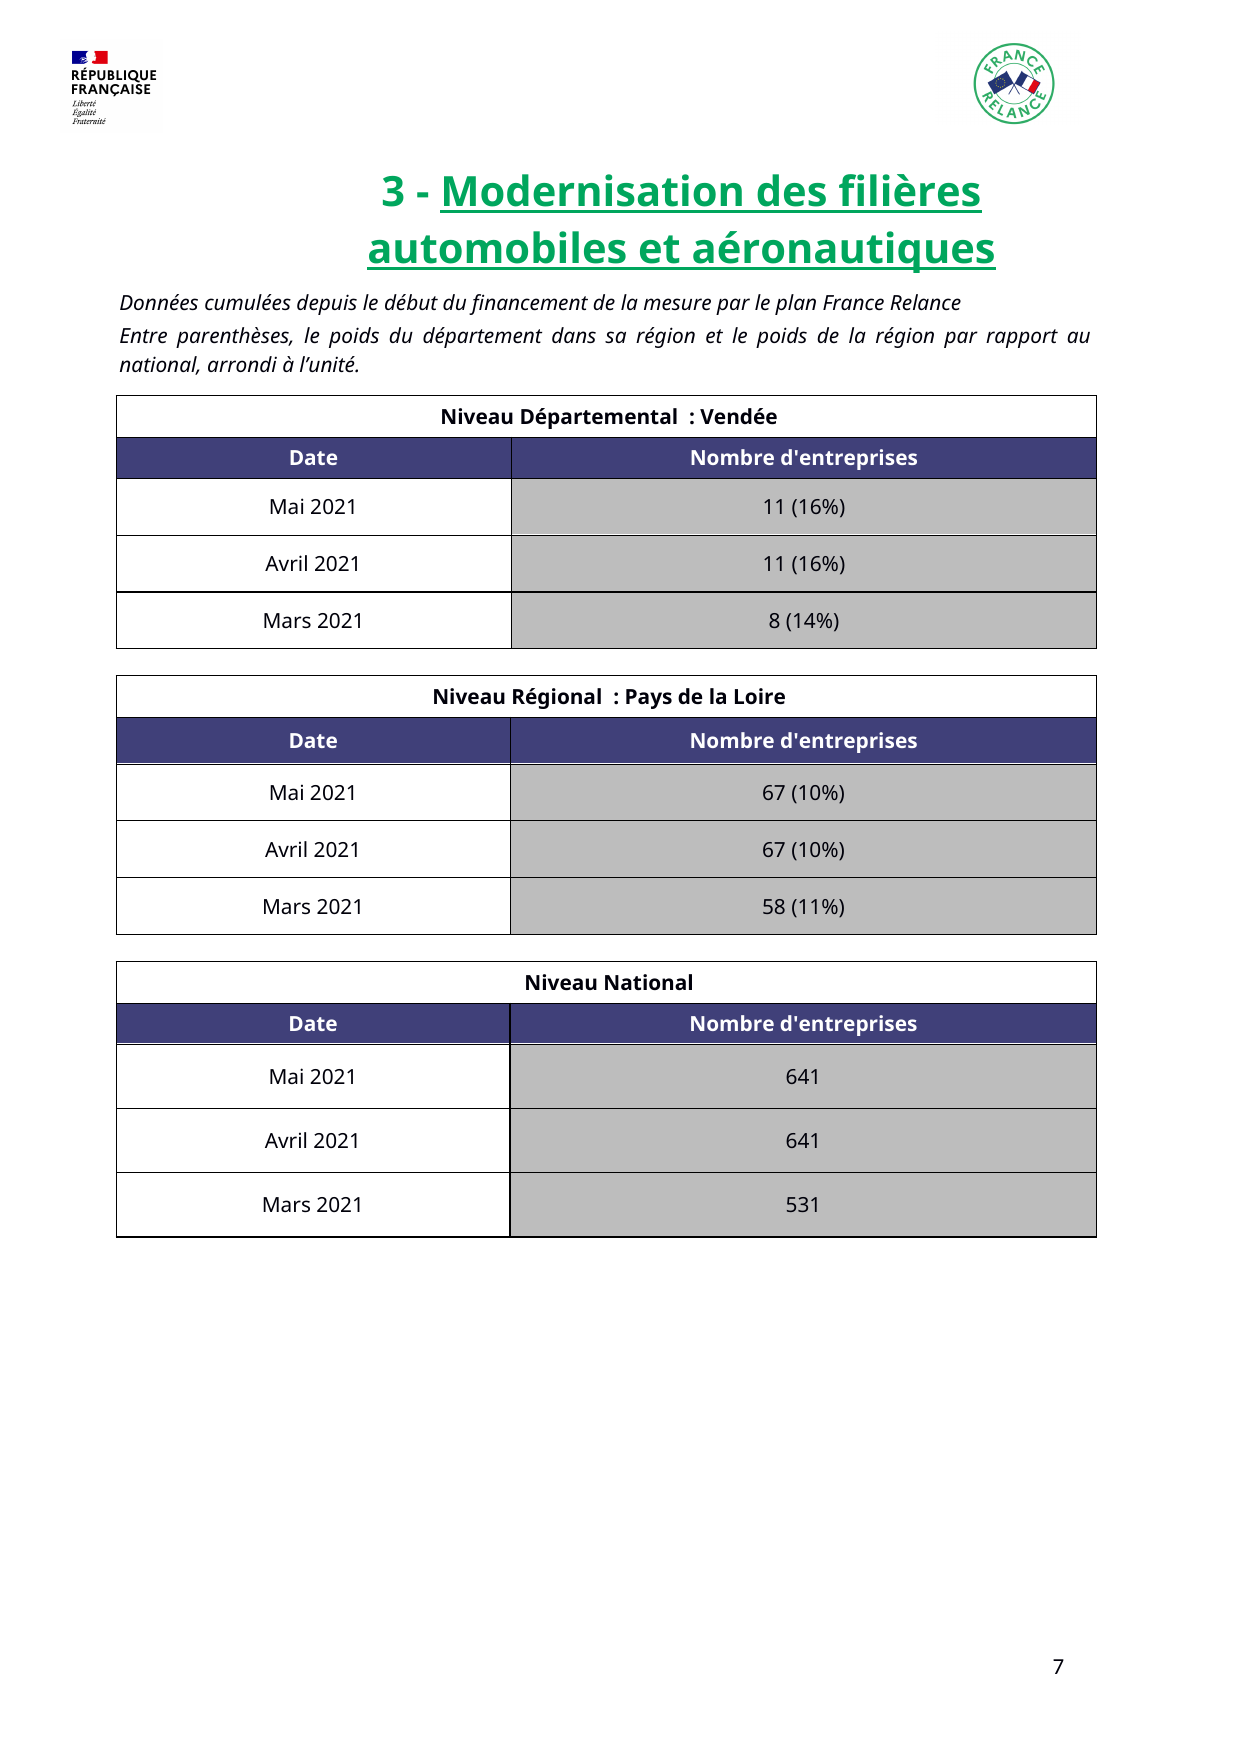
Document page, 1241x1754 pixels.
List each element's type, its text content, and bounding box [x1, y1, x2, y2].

table_cell 8 (14%) [512, 593, 1096, 648]
table_cell 11 (16%) [512, 479, 1096, 534]
text Entre parenthèses, le poids du département dans sa région et le poids de la région par rapport au national, arrondi à l’unité. [119, 321, 1094, 378]
table_cell Mai 2021 [117, 1045, 509, 1108]
table_cell Avril 2021 [117, 1109, 509, 1172]
text Données cumulées depuis le début du financement de la mesure par le plan France Relance [119, 288, 1094, 317]
table_header Niveau Départemental : Vendée [117, 396, 1096, 437]
table_cell 641 [511, 1045, 1096, 1108]
table_cell Mars 2021 [117, 878, 510, 934]
subtitle 3 - Modernisation des filières automobiles et aéronautiques [269, 162, 1094, 276]
table_header Niveau National [117, 962, 1096, 1002]
table_header Niveau Régional : Pays de la Loire [117, 676, 1096, 717]
table_cell Mars 2021 [117, 1173, 509, 1236]
table_cell Mars 2021 [117, 593, 511, 648]
table_cell Avril 2021 [117, 536, 511, 591]
table_cell Nombre d'entreprises [511, 1004, 1096, 1043]
picture [60, 39, 163, 133]
table_cell Mai 2021 [117, 479, 511, 534]
table_cell Date [117, 438, 511, 478]
table_cell 58 (11%) [511, 878, 1096, 934]
table_cell Date [117, 1004, 509, 1043]
table_cell 11 (16%) [512, 536, 1096, 591]
table_cell 67 (10%) [511, 765, 1096, 820]
table_cell Date [117, 718, 510, 763]
table_cell Mai 2021 [117, 765, 510, 820]
table_cell Nombre d'entreprises [511, 718, 1096, 763]
table_cell 641 [511, 1109, 1096, 1172]
table_cell Nombre d'entreprises [512, 438, 1096, 478]
picture [935, 31, 1082, 125]
table_cell 531 [511, 1173, 1096, 1236]
table_cell Avril 2021 [117, 821, 510, 877]
table_cell 67 (10%) [511, 821, 1096, 877]
